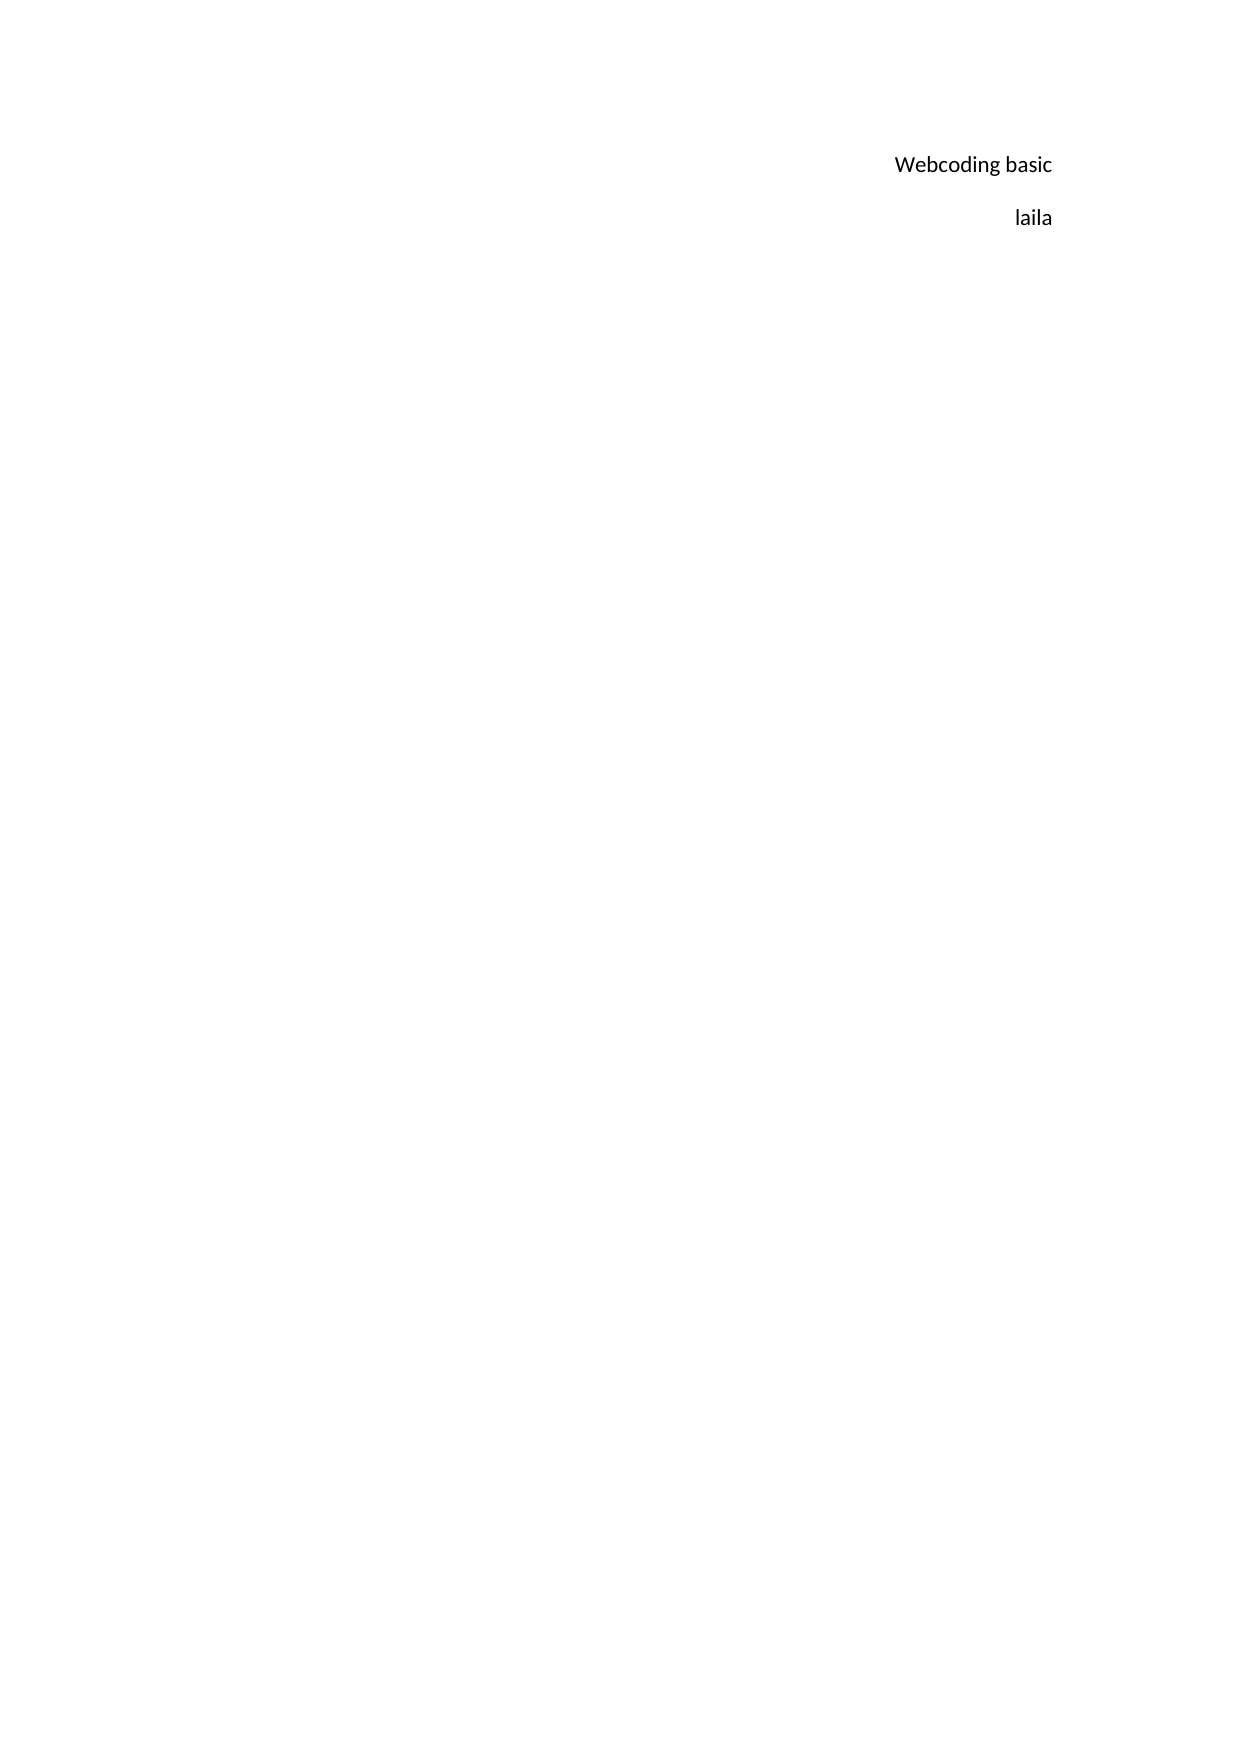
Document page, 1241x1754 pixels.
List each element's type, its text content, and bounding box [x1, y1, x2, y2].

text laila [187, 203, 1053, 231]
text Webcoding basic [187, 150, 1053, 178]
